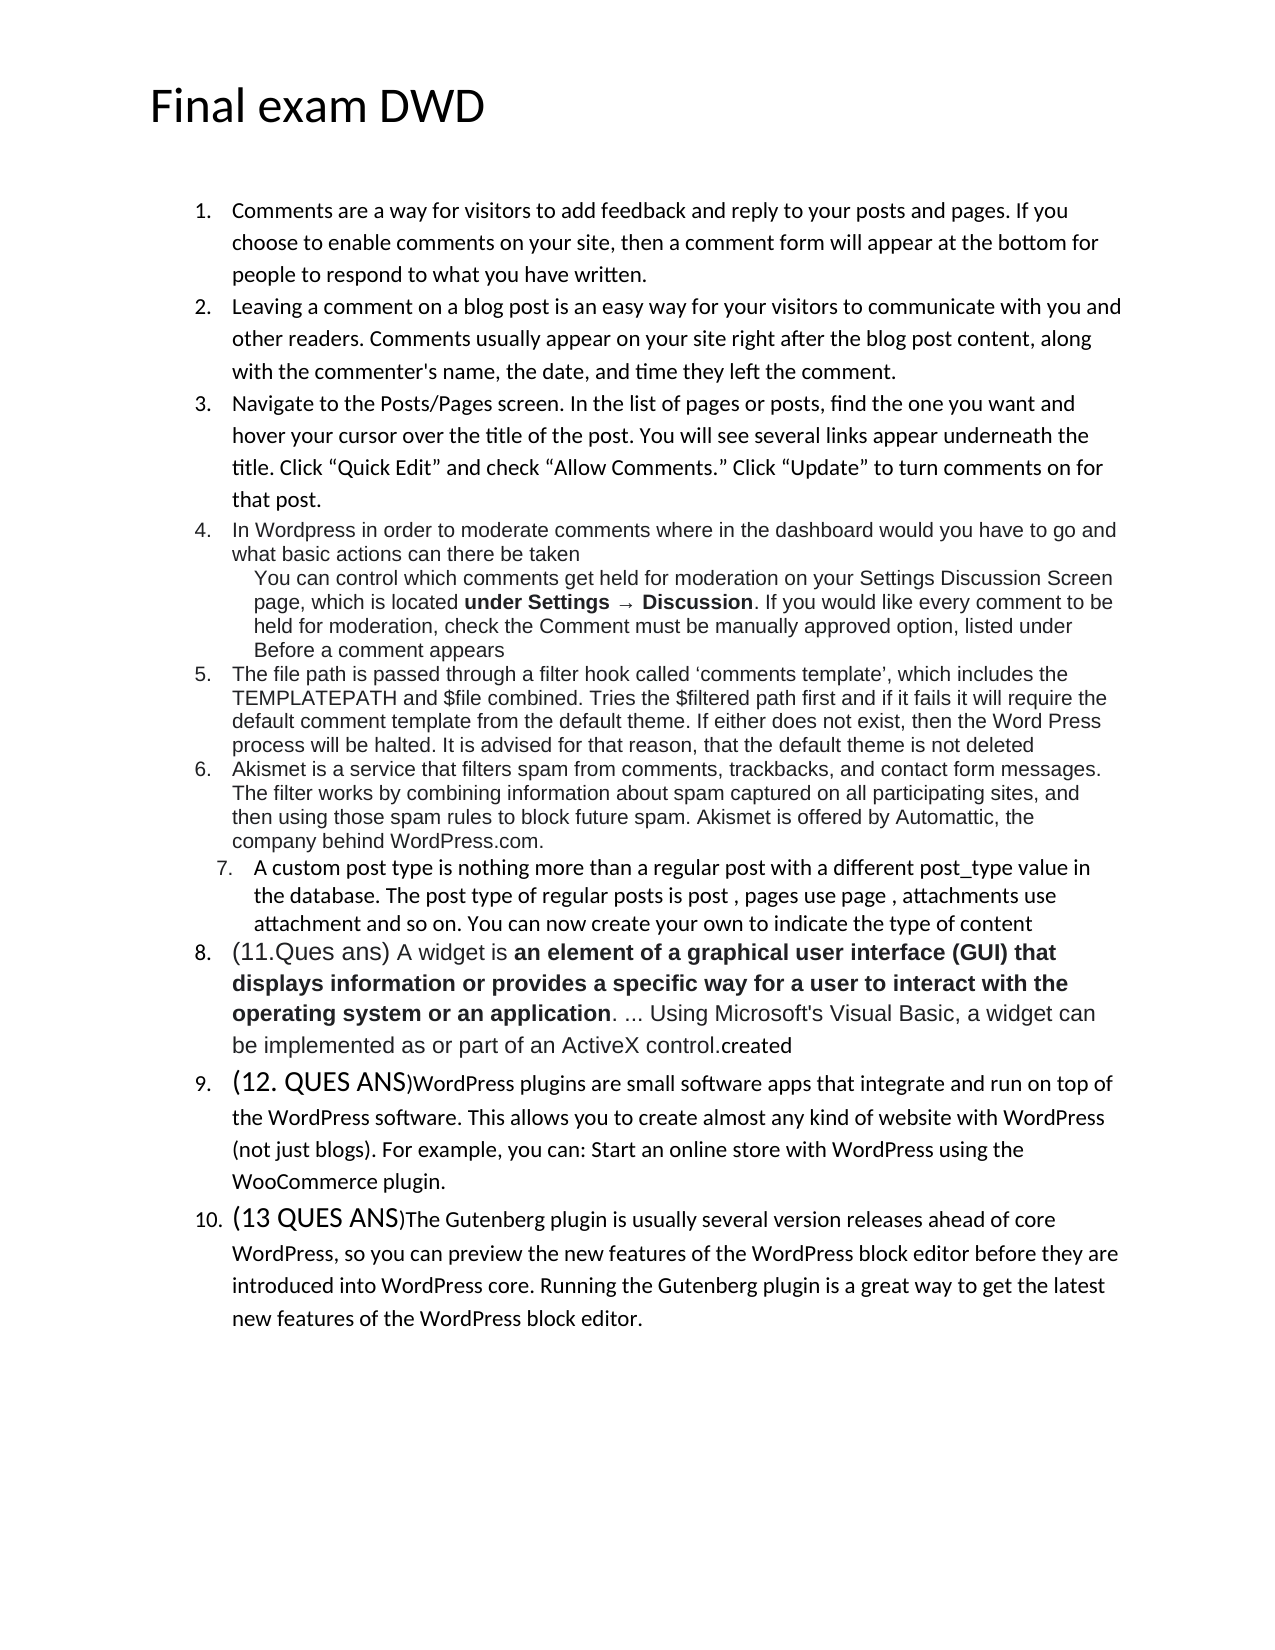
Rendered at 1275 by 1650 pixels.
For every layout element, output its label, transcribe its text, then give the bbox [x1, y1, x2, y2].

list Navigate to the Posts/Pages screen. In the list of pages or posts, find the one you want and hover your cursor over the title of the post. You will see several links appear underneath the title. Click “Quick Edit” and check “Allow Comments.” Click “Update” to turn comments on for that post. [194, 389, 1125, 513]
list Leaving a comment on a blog post is an easy way for your visitors to communicate with you and other readers. Comments usually appear on your site right after the blog post content, along with the commenter's name, the date, and time they left the comment. [194, 292, 1125, 385]
list The file path is passed through a filter hook called ‘comments template’, which includes the TEMPLATEPATH and $file combined. Tries the $filtered path first and if it fails it will require the default comment template from the default theme. If either does not exist, then the Word Press process will be halted. It is advised for that reason, that the default theme is not deleted [194, 661, 1125, 757]
list (13 QUES ANS)The Gutenberg plugin is usually several version releases ahead of core WordPress, so you can preview the new features of the WordPress block editor before they are introduced into WordPress core. Running the Gutenberg plugin is a great way to get the latest new features of the WordPress block editor. [194, 1199, 1125, 1332]
list In Wordpress in order to moderate comments where in the dashboard would you have to go and what basic actions can there be taken [194, 518, 1125, 566]
list Comments are a way for visitors to add feedback and reply to your posts and pages. If you choose to enable comments on your site, then a comment form will appear at the bottom for people to respond to what you have written. [194, 196, 1125, 288]
list A custom post type is nothing more than a regular post with a different post_type value in the database. The post type of regular posts is post , pages use page , attachments use attachment and so on. You can now create your own to indicate the type of content [216, 853, 1125, 937]
list Akismet is a service that filters spam from comments, trackbacks, and contact form messages. The filter works by combining information about spam captured on all participating sites, and then using those spam rules to block future spam. Akismet is offered by Automattic, the company behind WordPress.com. [194, 757, 1125, 853]
list (11.Ques ans) A widget is an element of a graphical user interface (GUI) that displays information or provides a specific way for a user to interact with the operating system or an application. ... Using Microsoft's Visual Basic, a widget can be implemented as or part of an ActiveX control.created [194, 937, 1125, 1059]
text You can control which comments get held for moderation on your Settings Discussion Screen page, which is located under Settings → Discussion. If you would like every comment to be held for moderation, check the Comment must be manually approved option, listed under Before a comment appears [253, 566, 1125, 661]
list (12. QUES ANS)WordPress plugins are small software apps that integrate and run on top of the WordPress software. This allows you to create almost any kind of website with WordPress (not just blogs). For example, you can: Start an online store with WordPress using the WooCommerce plugin. [194, 1063, 1125, 1195]
